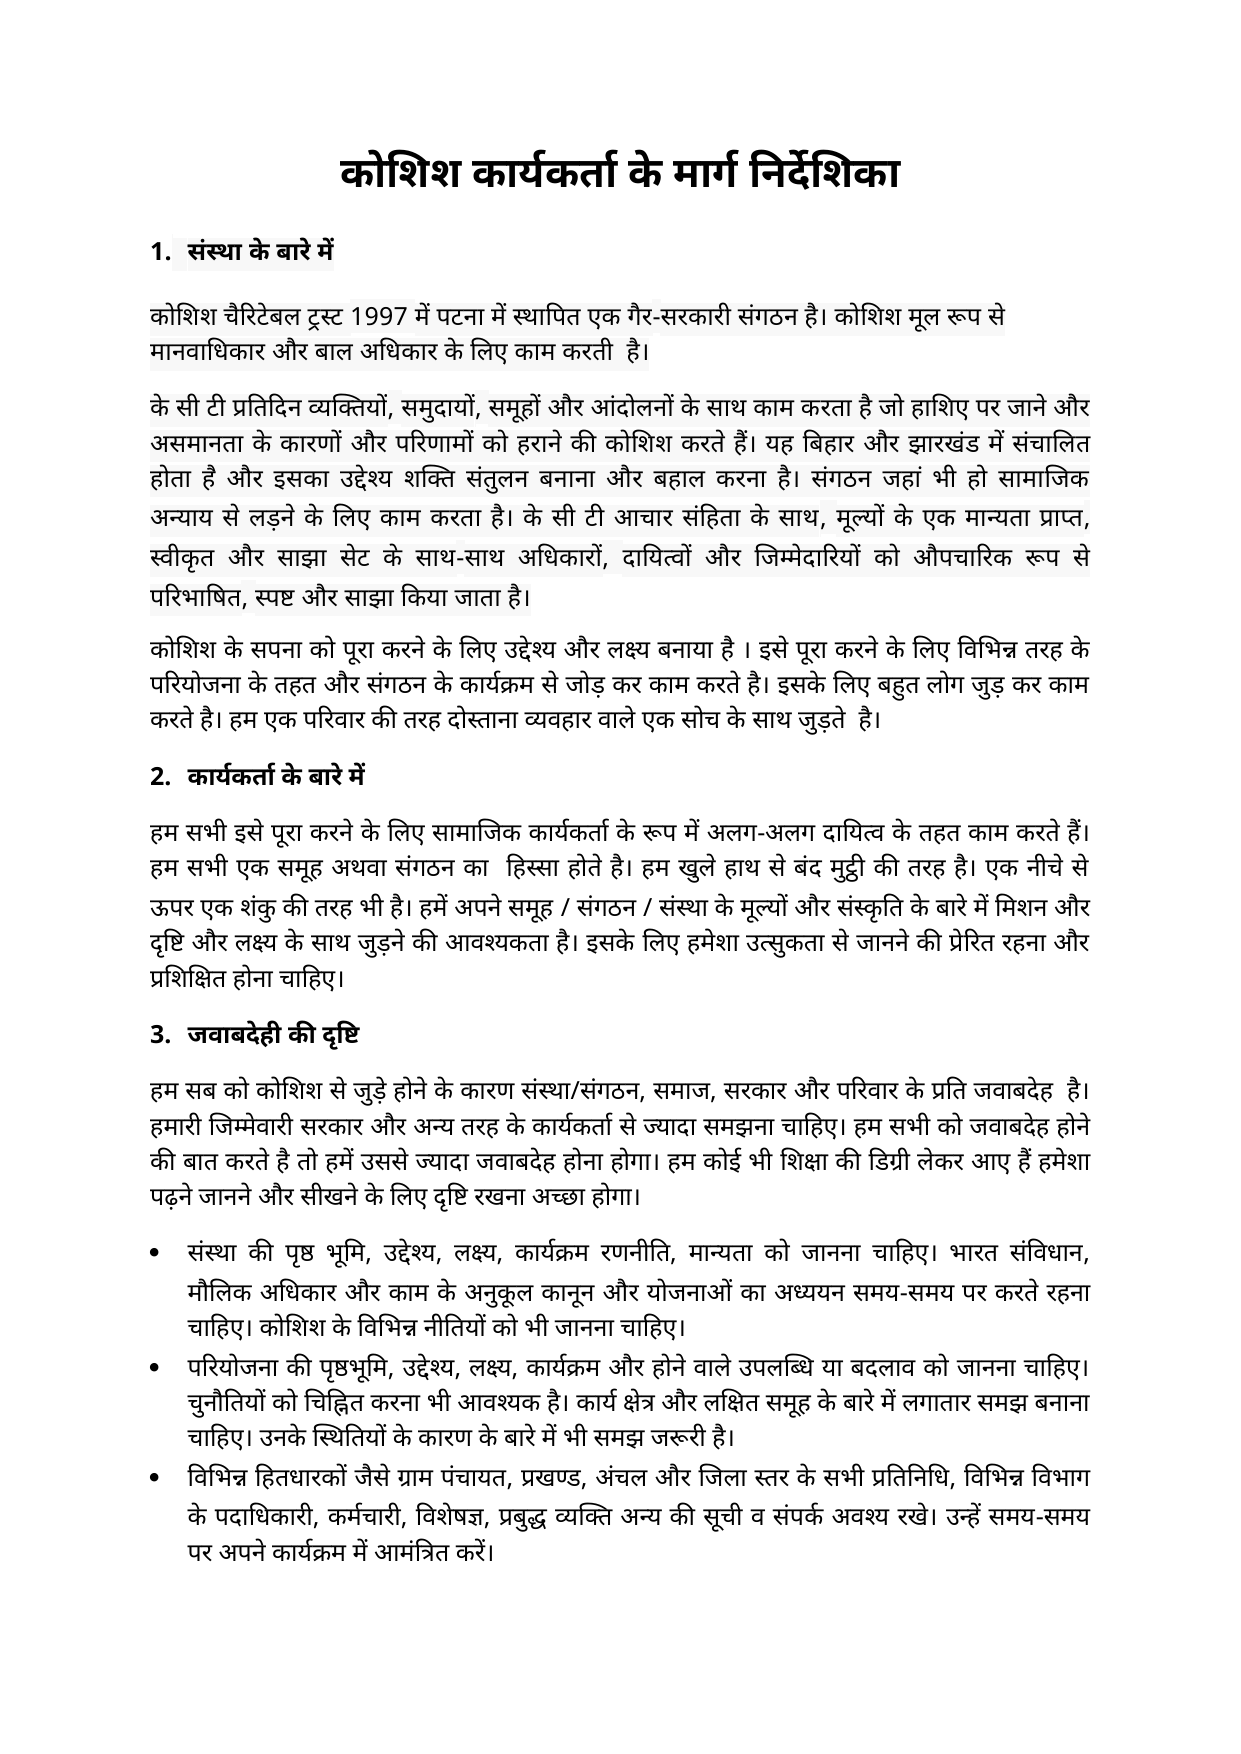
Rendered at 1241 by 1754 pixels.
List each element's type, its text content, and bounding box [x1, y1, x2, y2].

list संस्था की पृष्ठ भूमि, उद्देश्य, लक्ष्य, कार्यक्रम रणनीति, मान्यता को जानना चाहिए। भारत संविधान, मौलिक अधिकार और काम के अनुकूल कानून और योजनाओं का अध्ययन समय-समय पर करते रहना चाहिए। कोशिश के विभिन्न नीतियों को भी जानना चाहिए। [150, 1235, 1090, 1347]
list संस्था के बारे में [173, 234, 1090, 271]
list कार्यकर्ता के बारे में [150, 758, 1090, 795]
text कोशिश के सपना को पूरा करने के लिए उद्देश्य और लक्ष्य बनाया है । इसे पूरा करने के लिए विभिन्न तरह के परियोजना के तहत और संगठन के कार्यक्रम से जोड़ कर काम करते है। इसके लिए बहुत लोग जुड़ कर काम करते है। हम एक परिवार की तरह दोस्ताना व्यवहार वाले एक सोच के साथ जुड़ते है। [150, 636, 1090, 739]
text कोशिश चैरिटेबल ट्रस्ट 1997 में पटना में स्थापित एक गैर-सरकारी संगठन है। कोशिश मूल रूप से मानवाधिकार और बाल अधिकार के लिए काम करती है। [150, 298, 1090, 371]
text के सी टी प्रतिदिन व्यक्तियों, समुदायों, समूहों और आंदोलनों के साथ काम करता है जो हाशिए पर जाने और असमानता के कारणों और परिणामों को हराने की कोशिश करते हैं। यह बिहार और झारखंड में संचालित होता है और इसका उद्देश्य शक्ति संतुलन बनाना और बहाल करना है। संगठन जहां भी हो सामाजिक अन्याय से लड़ने के लिए काम करता है। के सी टी आचार संहिता के साथ, मूल्यों के एक मान्यता प्राप्त, स्वीकृत और साझा सेट के साथ-साथ अधिकारों, दायित्वों और जिम्मेदारियों को औपचारिक रूप से परिभाषित, स्पष्ट और साझा किया जाता है। [150, 574, 1090, 616]
text के सी टी प्रतिदिन व्यक्तियों, समुदायों, समूहों और आंदोलनों के साथ काम करता है जो हाशिए पर जाने और असमानता के कारणों और परिणामों को हराने की कोशिश करते हैं। यह बिहार और झारखंड में संचालित होता है और इसका उद्देश्य शक्ति संतुलन बनाना और बहाल करना है। संगठन जहां भी हो सामाजिक अन्याय से लड़ने के लिए काम करता है। के सी टी आचार संहिता के साथ, मूल्यों के एक मान्यता प्राप्त, स्वीकृत और साझा सेट के साथ-साथ अधिकारों, दायित्वों और जिम्मेदारियों को औपचारिक रूप से परिभाषित, स्पष्ट और साझा किया जाता है। [150, 497, 1090, 544]
list विभिन्न हितधारकों जैसे ग्राम पंचायत, प्रखण्ड, अंचल और जिला स्तर के सभी प्रतिनिधि, विभिन्न विभाग के पदाधिकारी, कर्मचारी, विशेषज्ञ, प्रबुद्ध व्यक्ति अन्य की सूची व संपर्क अवश्य रखे। उन्हें समय-समय पर अपने कार्यक्रम में आमंत्रित करें। [150, 1459, 1090, 1571]
text हम सब को कोशिश से जुड़े होने के कारण संस्था/संगठन, समाज, सरकार और परिवार के प्रति जवाबदेह है। हमारी जिम्मेवारी सरकार और अन्य तरह के कार्यकर्ता से ज्यादा समझना चाहिए। हम सभी को जवाबदेह होने की बात करते है तो हमें उससे ज्यादा जवाबदेह होना होगा। हम कोई भी शिक्षा की डिग्री लेकर आए हैं हमेशा पढ़ने जानने और सीखने के लिए दृष्टि रखना अच्छा होगा। [150, 1073, 1090, 1216]
list जवाबदेही की दृष्टि [150, 1016, 1090, 1053]
text हम सभी इसे पूरा करने के लिए सामाजिक कार्यकर्ता के रूप में अलग-अलग दायित्व के तहत काम करते हैं। हम सभी एक समूह अथवा संगठन का हिस्सा होते है। हम खुले हाथ से बंद मुट्ठी की तरह है। एक नीचे से ऊपर एक शंकु की तरह भी है। हमें अपने समूह / संगठन / संस्था के मूल्यों और संस्कृति के बारे में मिशन और दृष्टि और लक्ष्य के साथ जुड़ने की आवश्यकता है। इसके लिए हमेशा उत्सुकता से जानने की प्रेरित रहना और प्रशिक्षित होना चाहिए। [150, 815, 1090, 997]
list परियोजना की पृष्ठभूमि, उद्देश्य, लक्ष्य, कार्यक्रम और होने वाले उपलब्धि या बदलाव को जानना चाहिए। चुनौतियों को चिह्नित करना भी आवश्यक है। कार्य क्षेत्र और लक्षित समूह के बारे में लगातार समझ बनाना चाहिए। उनके स्थितियों के कारण के बारे में भी समझ जरूरी है। [150, 1349, 1090, 1457]
text कोशिश कार्यकर्ता के मार्ग निर्देशिका [150, 150, 1090, 204]
